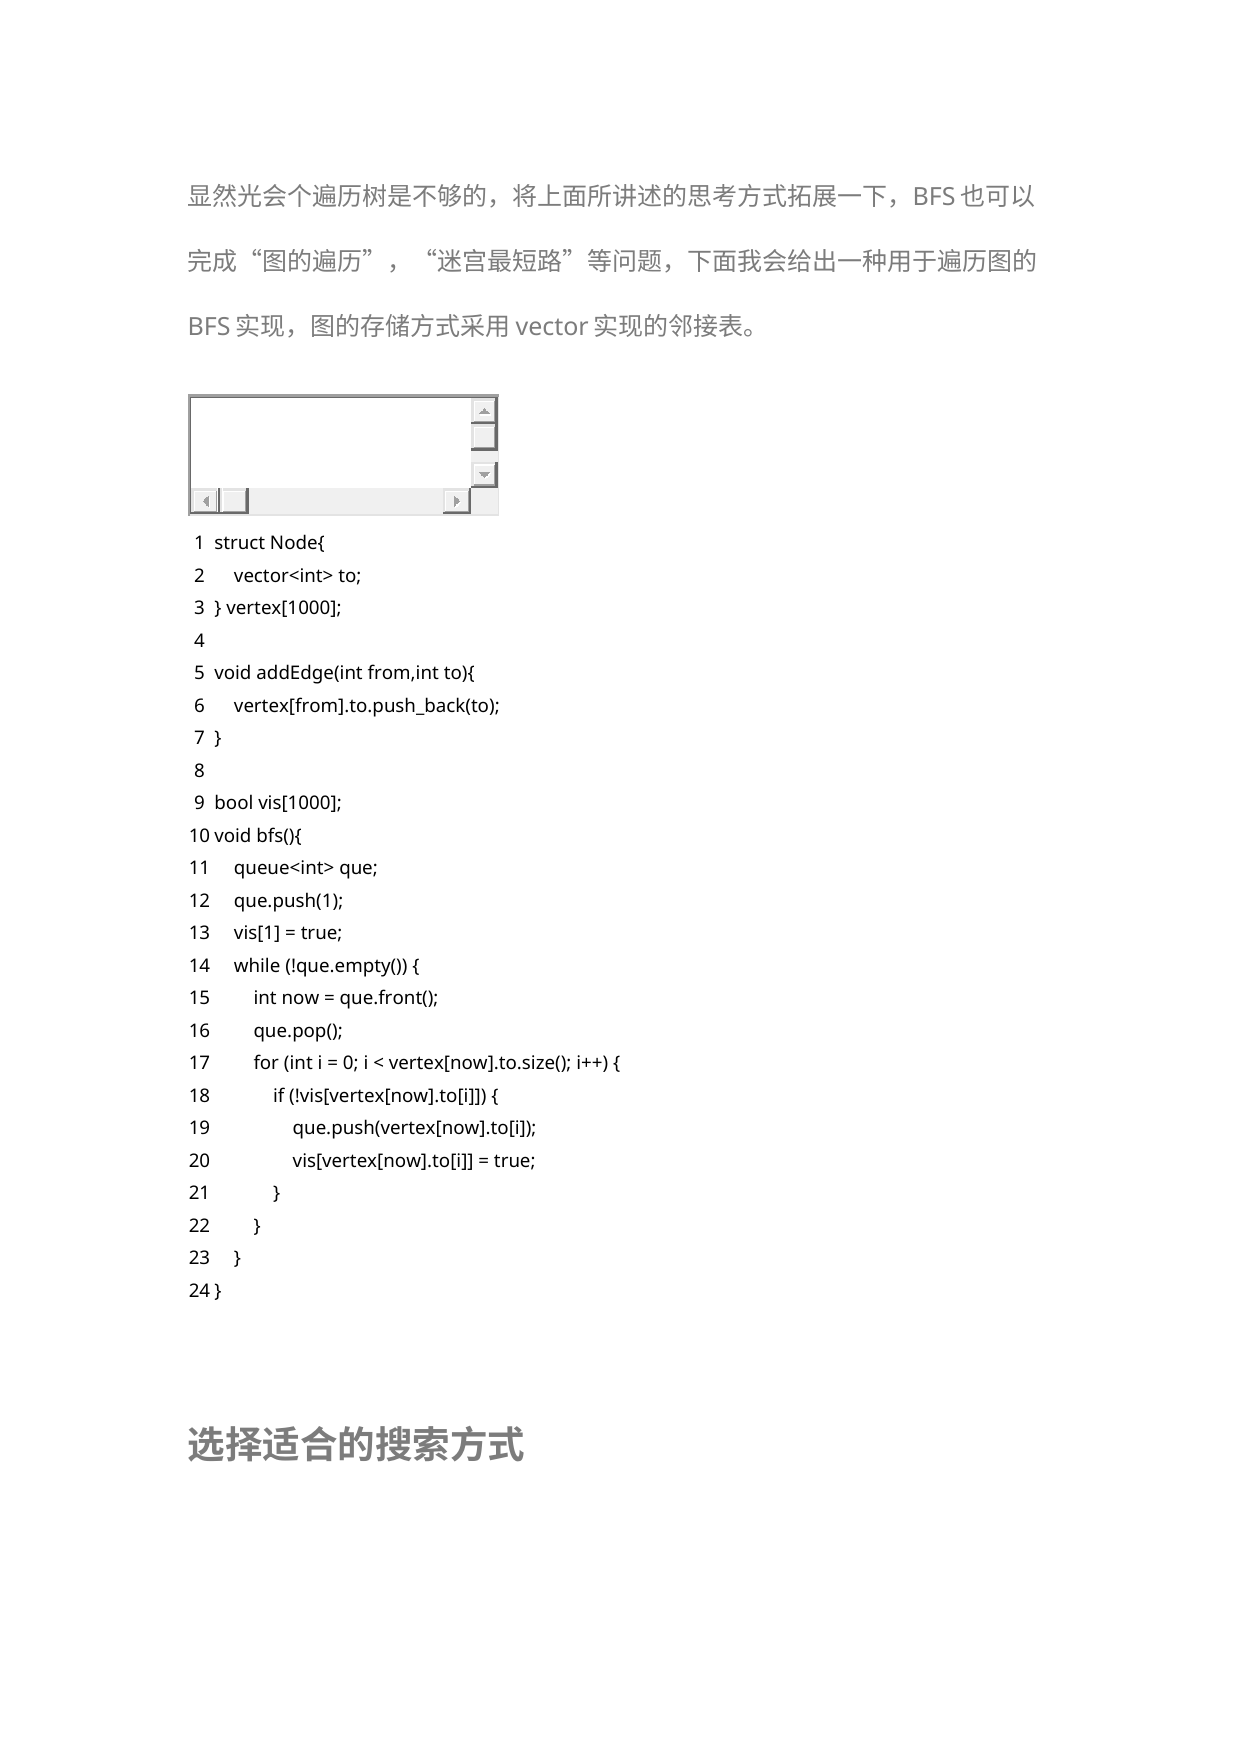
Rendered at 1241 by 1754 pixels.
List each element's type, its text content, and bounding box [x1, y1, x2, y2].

table_header 1 2 3 4 5 6 7 8 9 10 11 12 13 14 15 16 17 18 19 20 21 22 23 24 [186, 525, 212, 1308]
text 选择适合的搜索方式 [187, 1410, 1053, 1475]
table_header struct Node{ vector<int> to; } vertex[1000]; void addEdge(int from,int to){ vertex[from].to.push_back(to); } bool vis[1000]; void bfs(){ queue<int> que; que.push(1); vis[1] = true; while (!que.empty()) { int now = que.front(); que.pop(); for (int i = 0; i < vertex[now].to.size(); i++) { if (!vis[vertex[now].to[i]]) { que.push(vertex[now].to[i]); vis[vertex[now].to[i]] = true; } } } } [213, 525, 1061, 1308]
text 显然光会个遍历树是不够的，将上面所讲述的思考方式拓展一下，BFS也可以完成“图的遍历”，“迷宫最短路”等问题，下面我会给出一种用于遍历图的BFS实现，图的存储方式采用vector实现的邻接表。 [187, 162, 1053, 357]
